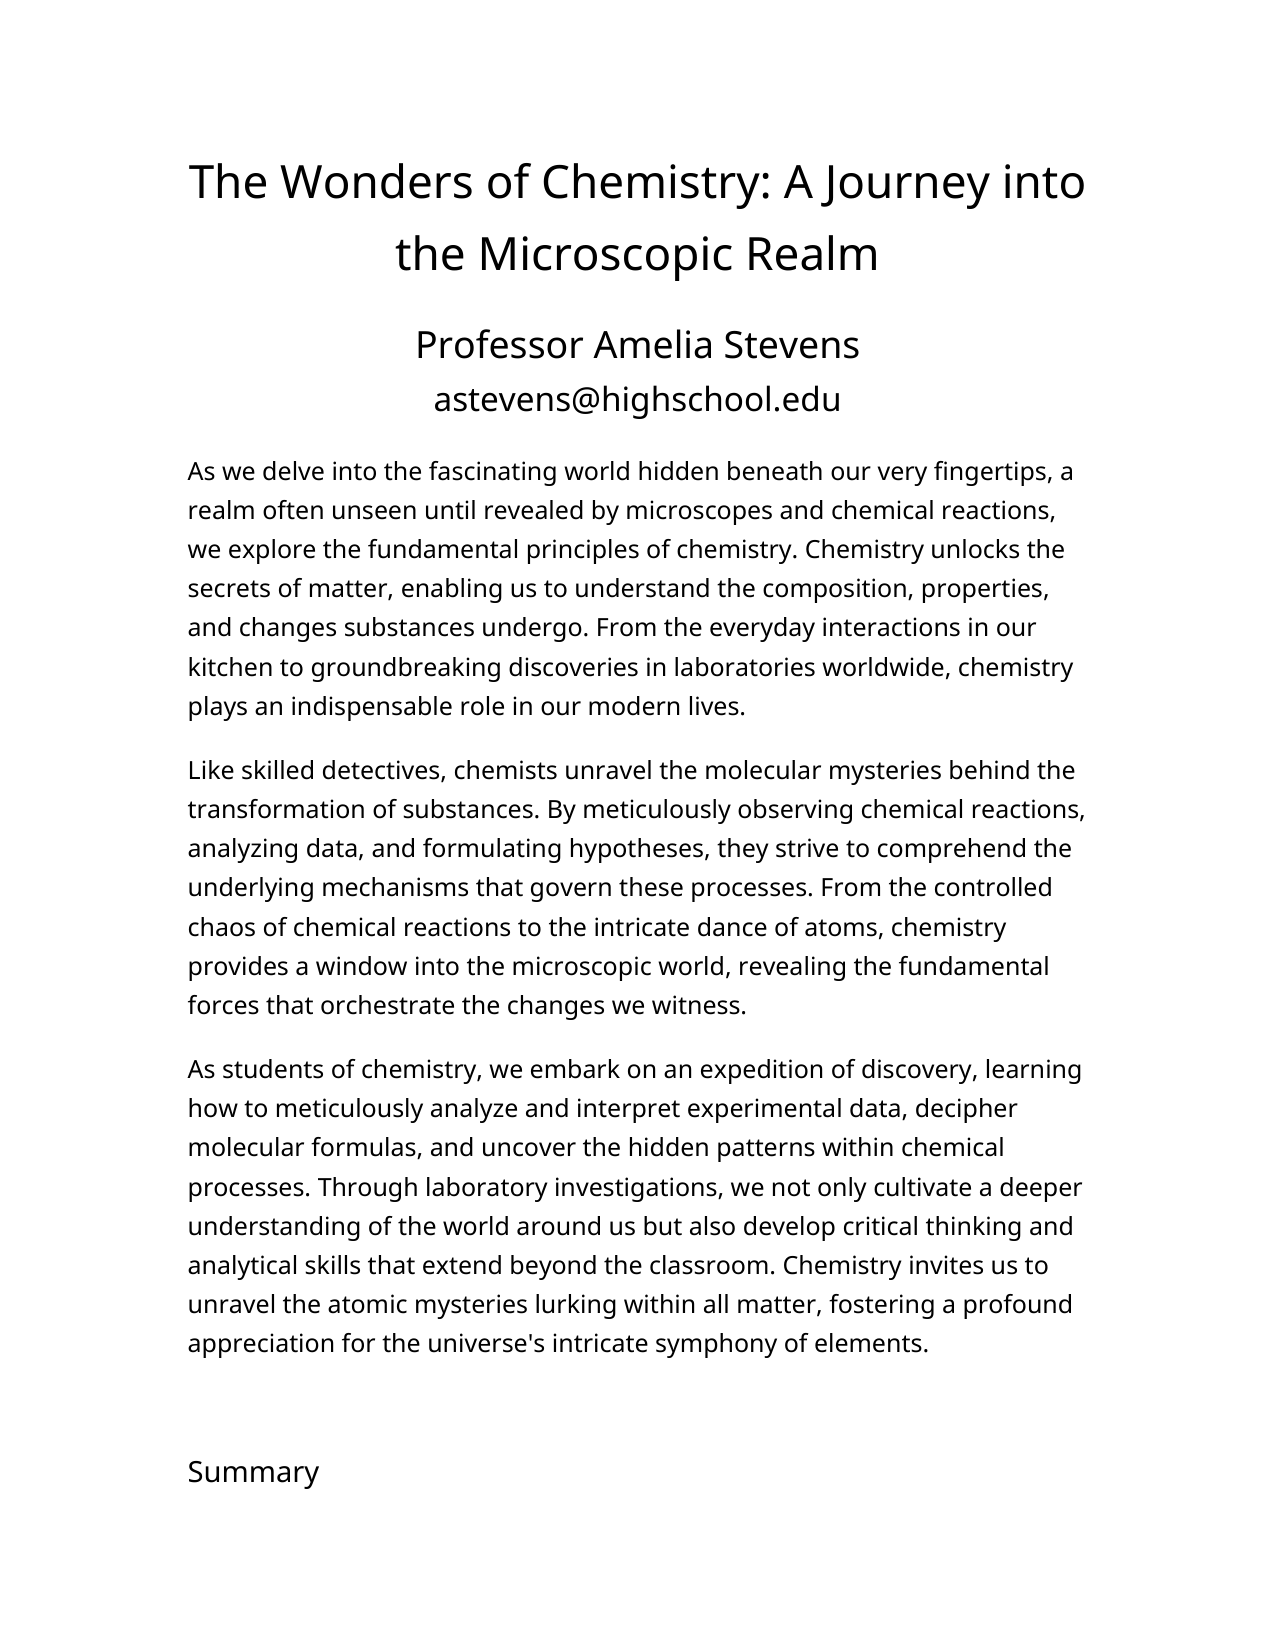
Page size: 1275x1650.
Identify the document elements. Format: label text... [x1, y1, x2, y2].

text Summary [187, 1451, 1087, 1491]
text The Wonders of Chemistry: A Journey into the Microscopic Realm [187, 150, 1087, 284]
text As students of chemistry, we embark on an expedition of discovery, learning how to meticulously analyze and interpret experimental data, decipher molecular formulas, and uncover the hidden patterns within chemical processes. Through laboratory investigations, we not only cultivate a deeper understanding of the world around us but also develop critical thinking and analytical skills that extend beyond the classroom. Chemistry invites us to unravel the atomic mysteries lurking within all matter, fostering a profound appreciation for the universe's intricate symphony of elements. [187, 1052, 1087, 1360]
text Like skilled detectives, chemists unravel the molecular mysteries behind the transformation of substances. By meticulously observing chemical reactions, analyzing data, and formulating hypotheses, they strive to comprehend the underlying mechanisms that govern these processes. From the controlled chaos of chemical reactions to the intricate dance of atoms, chemistry provides a window into the microscopic world, revealing the fundamental forces that orchestrate the changes we witness. [187, 752, 1087, 1022]
text As we delve into the fascinating world hidden beneath our very fingertips, a realm often unseen until revealed by microscopes and chemical reactions, we explore the fundamental principles of chemistry. Chemistry unlocks the secrets of matter, enabling us to understand the composition, properties, and changes substances undergo. From the everyday interactions in our kitchen to groundbreaking discoveries in laboratories worldwide, chemistry plays an indispensable role in our modern lives. [187, 453, 1087, 722]
text Professor Amelia Stevens astevens@highschool.edu [187, 318, 1087, 422]
